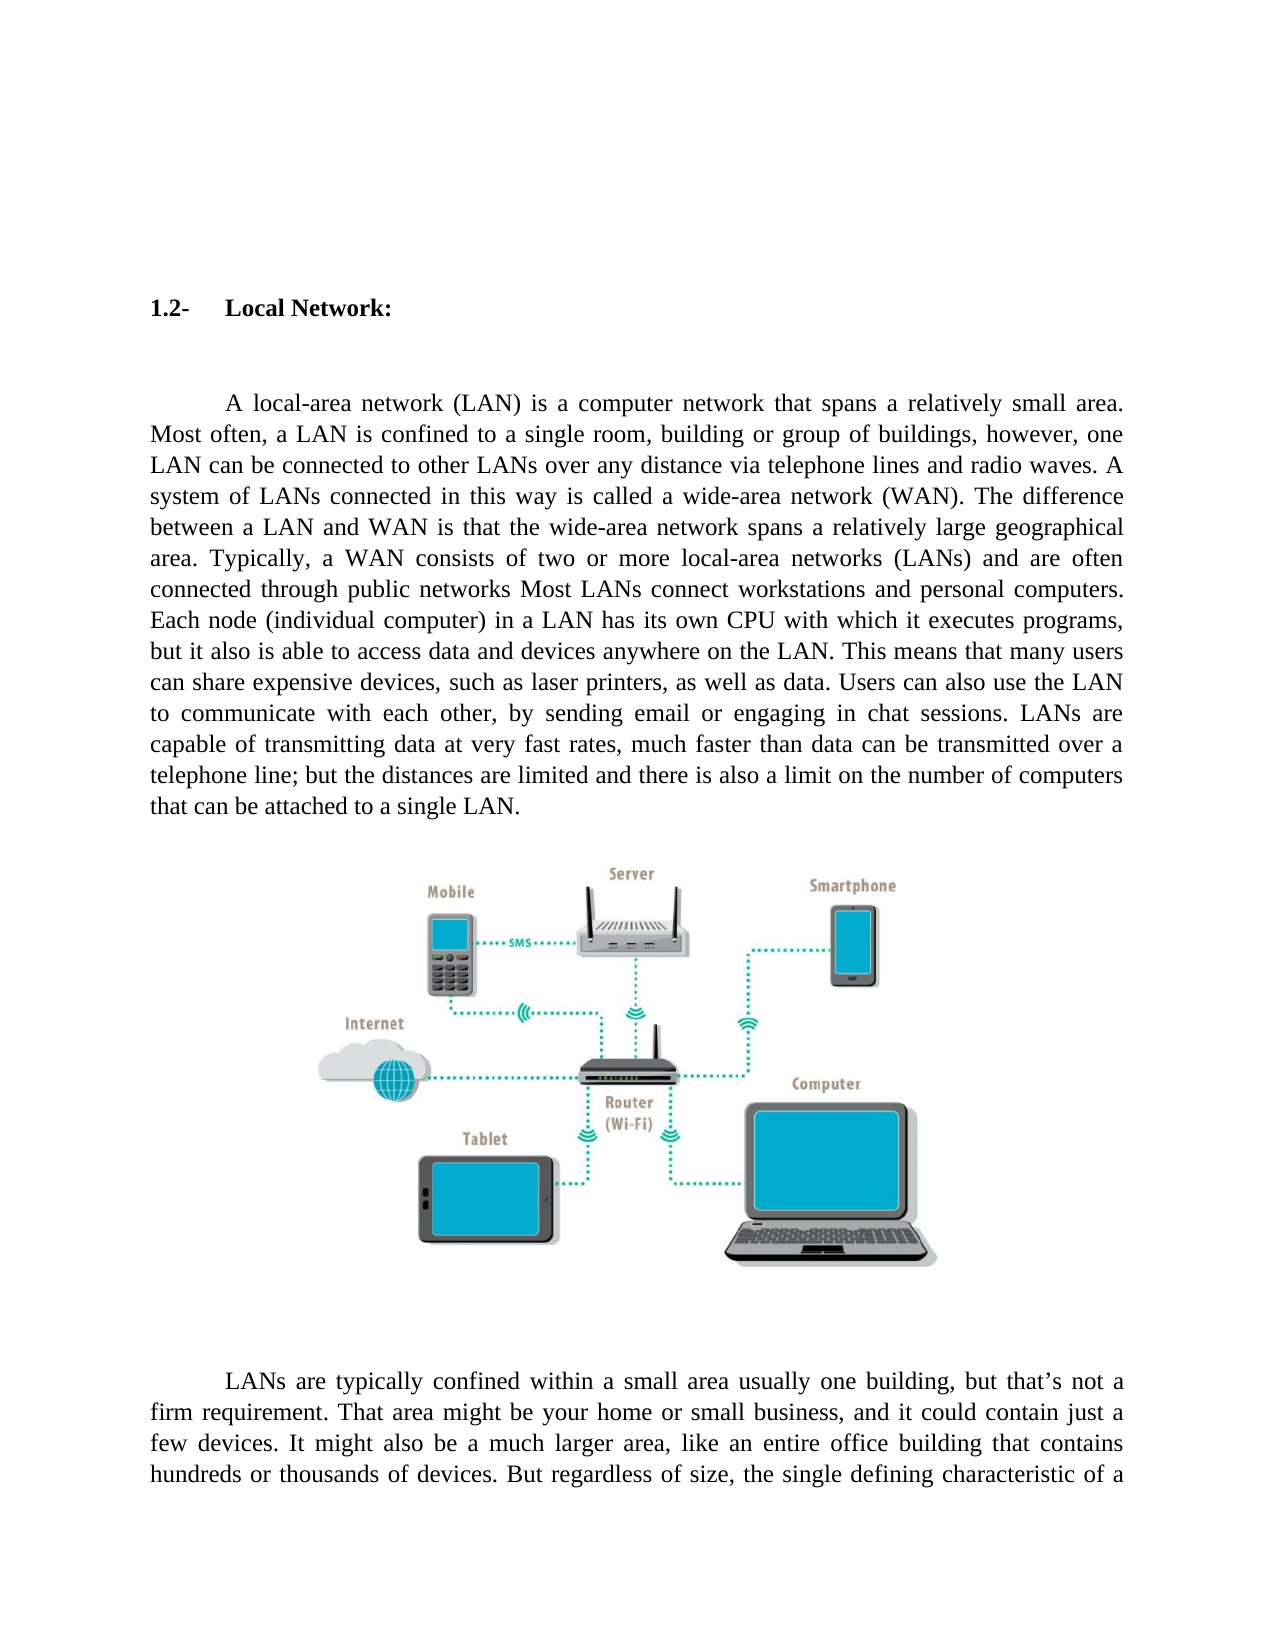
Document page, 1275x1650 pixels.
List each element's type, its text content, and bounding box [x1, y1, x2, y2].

text A local-area network (LAN) is a computer network that spans a relatively small area. Most often, a LAN is confined to a single room, building or group of buildings, however, one LAN can be connected to other LANs over any distance via telephone lines and radio waves. A system of LANs connected in this way is called a wide-area network (WAN). The difference between a LAN and WAN is that the wide-area network spans a relatively large geographical area. Typically, a WAN consists of two or more local-area networks (LANs) and are often connected through public networks Most LANs connect workstations and personal computers. Each node (individual computer) in a LAN has its own CPU with which it executes programs, but it also is able to access data and devices anywhere on the LAN. This means that many users can share expensive devices, such as laser printers, as well as data. Users can also use the LAN to communicate with each other, by sending email or engaging in chat sessions. LANs are capable of transmitting data at very fast rates, much faster than data can be transmitted over a telephone line; but the distances are limited and there is also a limit on the number of computers that can be attached to a single LAN. [150, 388, 1125, 820]
list Local Network: [150, 293, 1125, 322]
picture [148, 828, 1120, 1291]
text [150, 1366, 1125, 1488]
